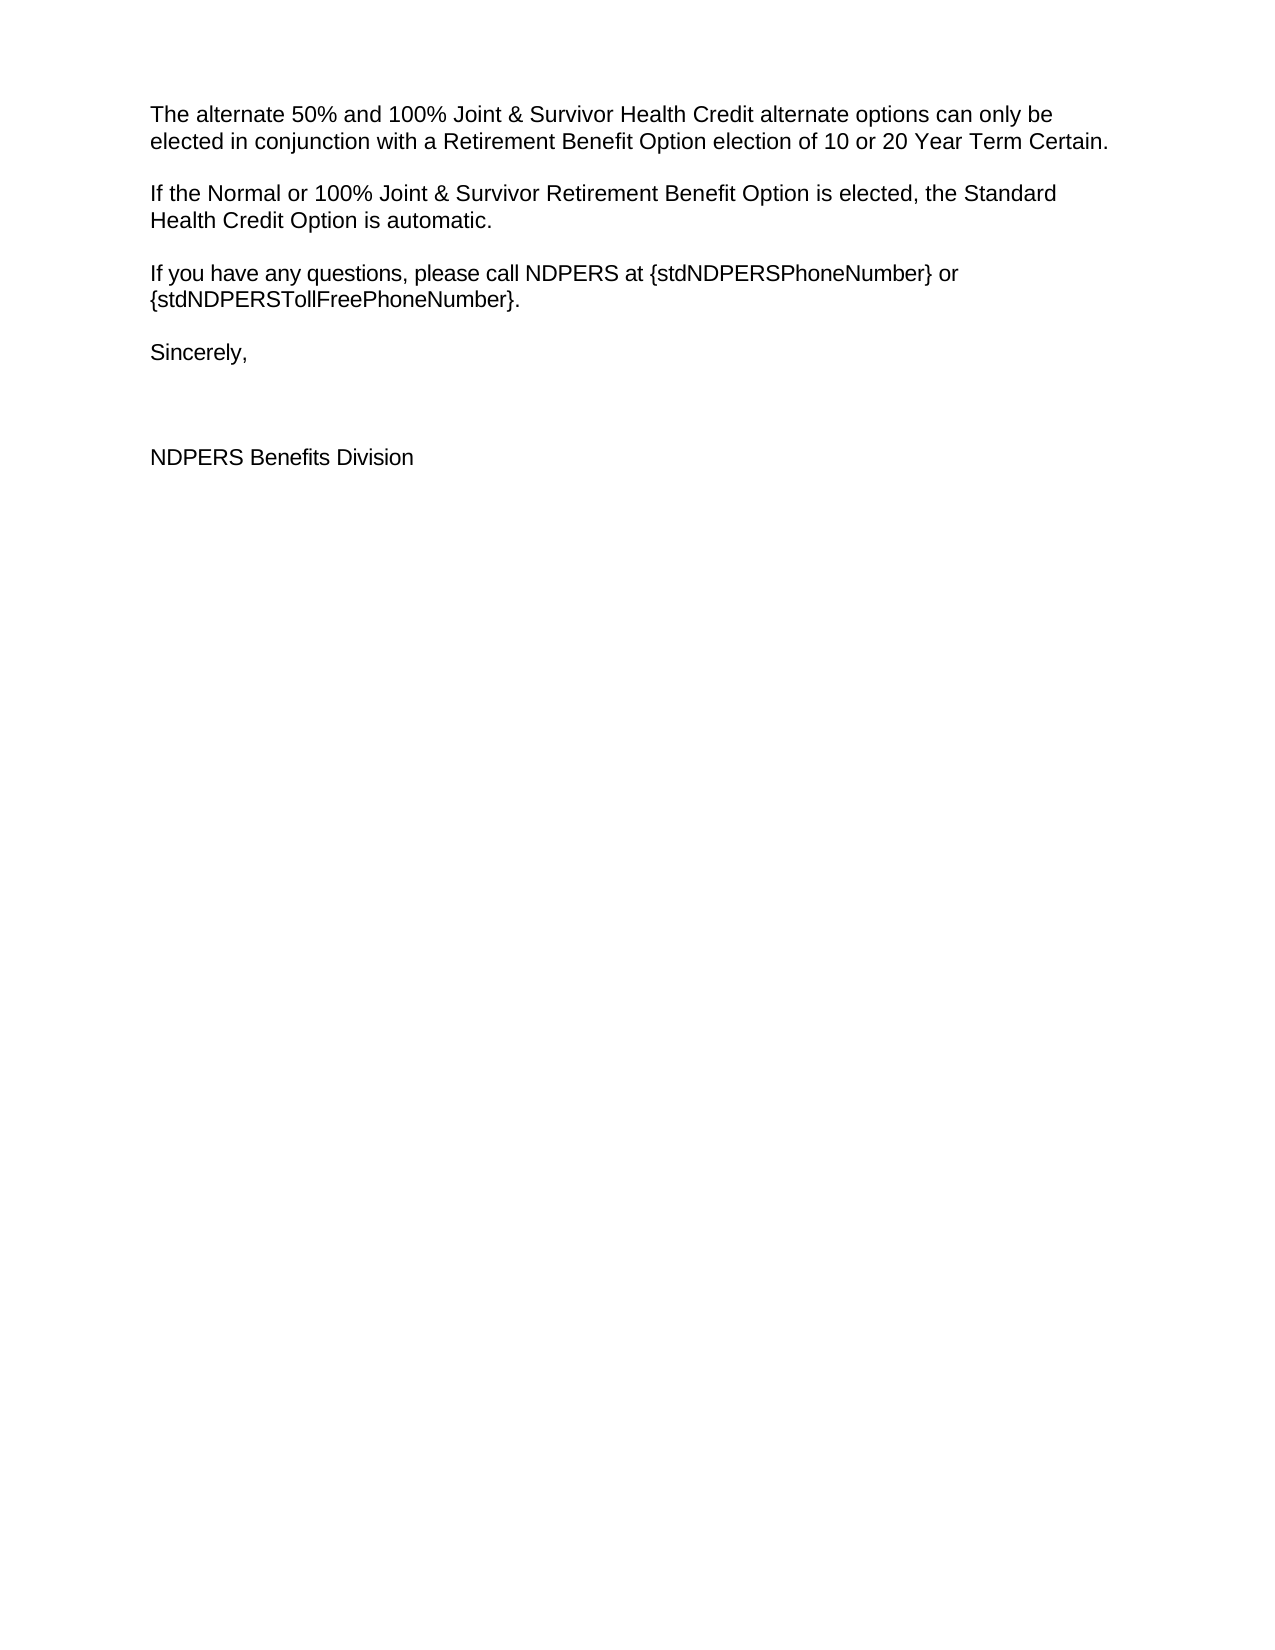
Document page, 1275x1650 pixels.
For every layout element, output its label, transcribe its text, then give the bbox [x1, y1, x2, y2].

text Sincerely, [150, 338, 1125, 365]
text If the or 100% Joint & Survivor Retirement Benefit Option is elected, the Standard Health Credit Option is automatic. [150, 180, 1125, 233]
text If you have any questions, please call NDPERS at {stdNDPERSPhoneNumber} or {stdNDPERSTollFreePhoneNumber}. [150, 259, 1125, 312]
text NDPERS Benefits Division [150, 444, 1125, 470]
text The alternate 50% and 100% Joint & Survivor Health Credit alternate options can only be elected in conjunction with a Retirement Benefit Option election of 10 or 20 Year Term Certain. [150, 101, 1125, 154]
